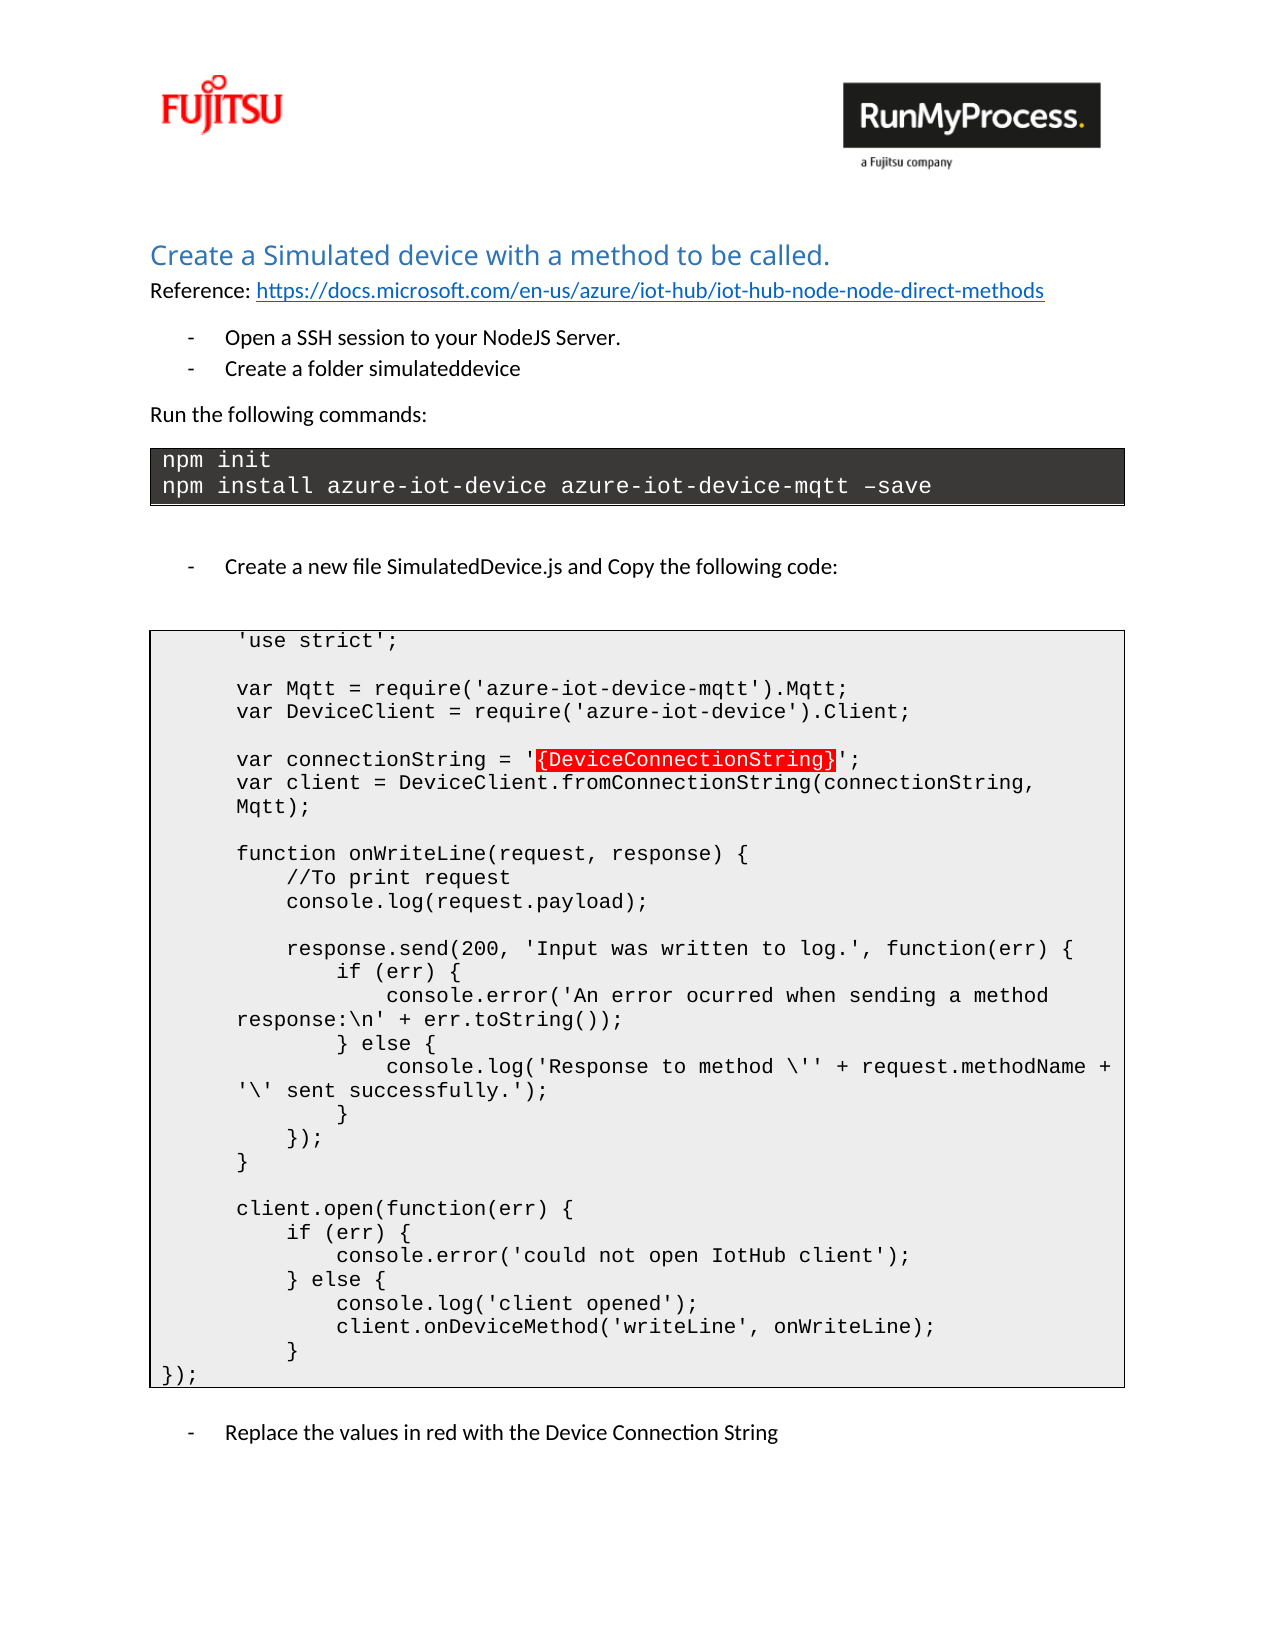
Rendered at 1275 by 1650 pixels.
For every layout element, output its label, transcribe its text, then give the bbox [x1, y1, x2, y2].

picture [832, 75, 1113, 181]
list Create a folder simulateddevice [187, 354, 1125, 382]
text Run the following commands: [150, 401, 1125, 429]
list Open a SSH session to your NodeJS Server. [187, 323, 1125, 352]
list Replace the values in red with the Device Connection String [187, 1418, 1125, 1446]
picture [161, 75, 284, 135]
subtitle Create a Simulated device with a method to be called. [150, 237, 1125, 274]
list Create a new file SimulatedDevice.js and Copy the following code: [187, 552, 1125, 580]
text Reference: https://docs.microsoft.com/en-us/azure/iot-hub/iot-hub-node-node-direct-methods [150, 277, 1125, 305]
table_header npm init npm install azure-iot-device azure-iot-device-mqtt –save [151, 449, 1124, 504]
table_header 'use strict'; var Mqtt = require('azure-iot-device-mqtt').Mqtt; var DeviceClient = require('azure-iot-device').Client; var connectionString = '{DeviceConnectionString}'; var client = DeviceClient.fromConnectionString(connectionString, Mqtt); function onWriteLine(request, response) { //To print request console.log(request.payload); response.send(200, 'Input was written to log.', function(err) { if (err) { console.error('An error ocurred when sending a method response:\n' + err.toString()); } else { console.log('Response to method \'' + request.methodName + '\' sent successfully.'); } }); } client.open(function(err) { if (err) { console.error('could not open IotHub client'); } else { console.log('client opened'); client.onDeviceMethod('writeLine', onWriteLine); } }); [151, 631, 1124, 1387]
